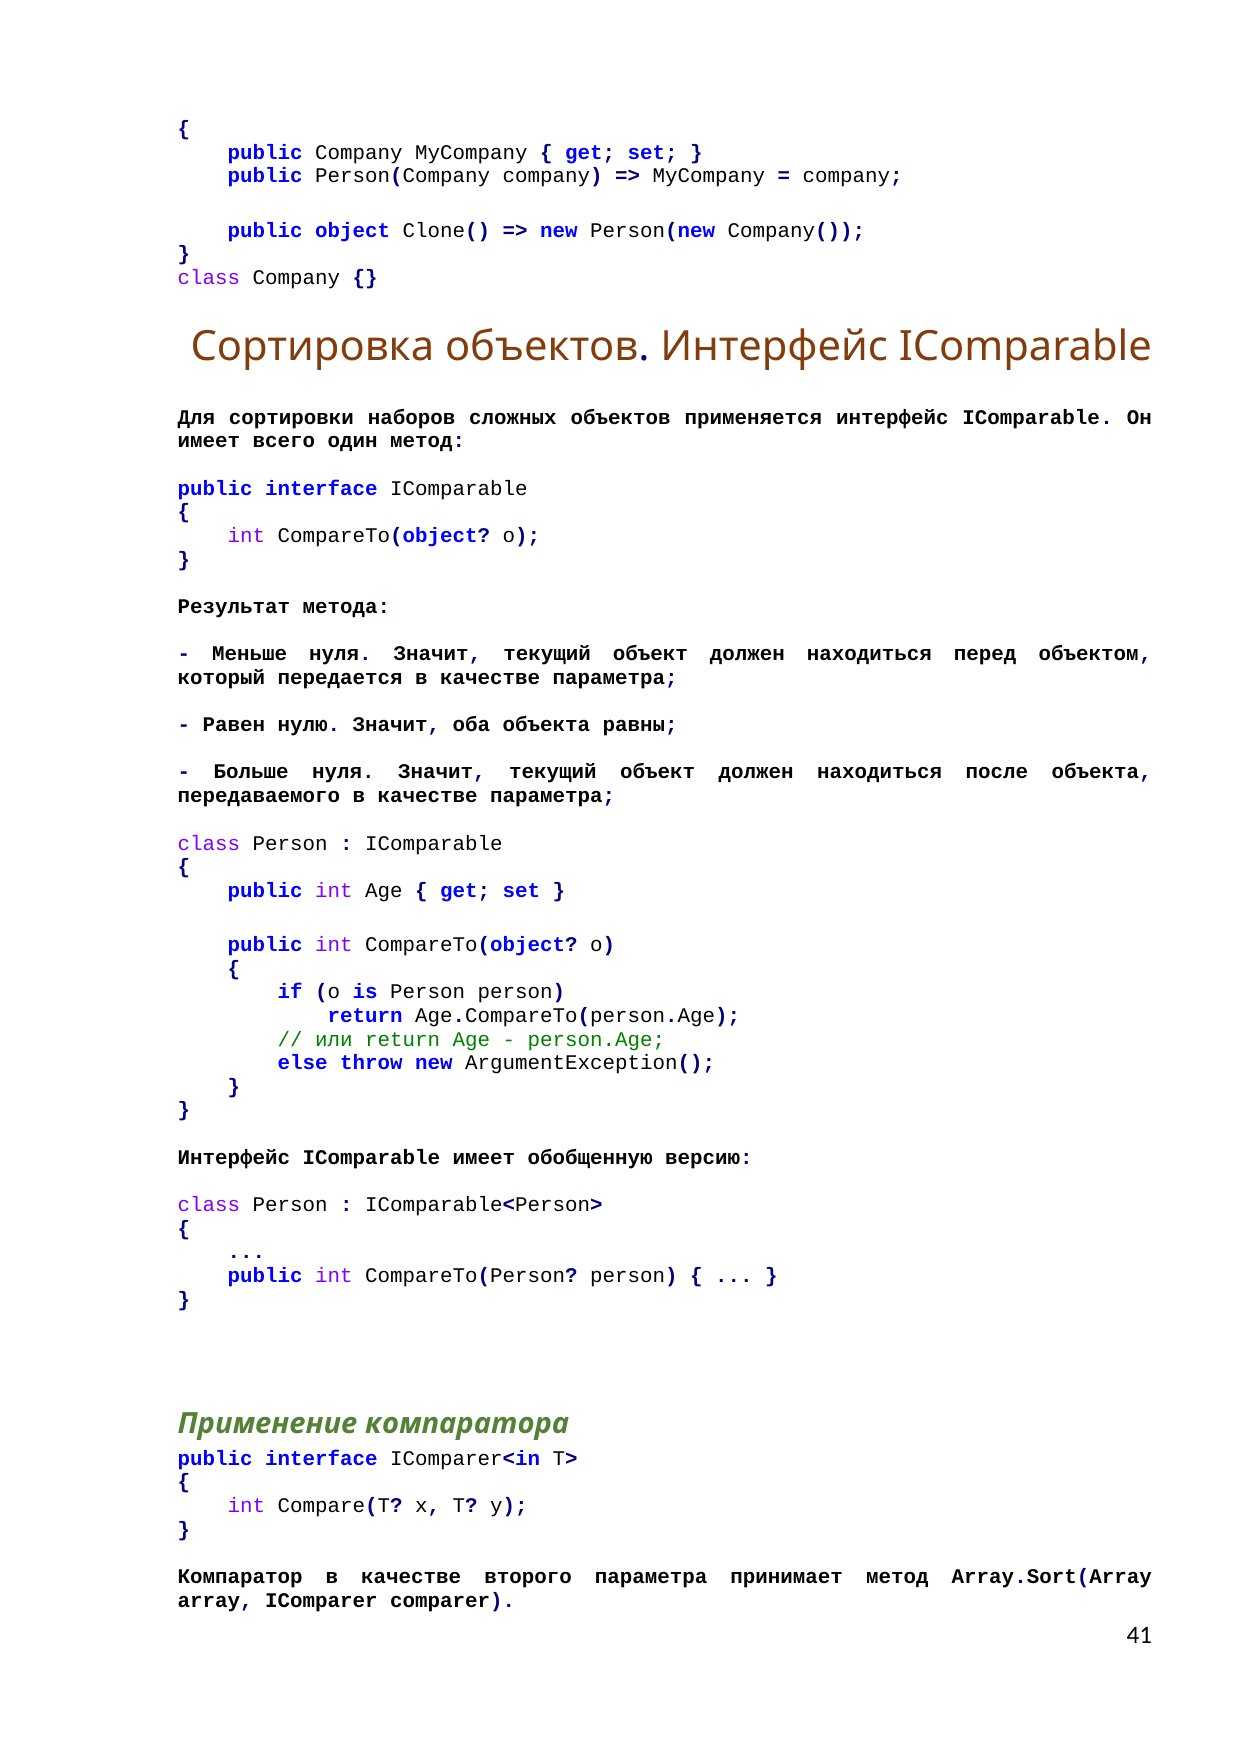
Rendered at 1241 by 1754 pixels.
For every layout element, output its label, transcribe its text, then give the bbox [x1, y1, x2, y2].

text - Меньше нуля. Значит, текущий объект должен находиться перед объектом, который передается в качестве параметра; [177, 643, 1152, 691]
text { [177, 856, 1152, 880]
text public Person(Company company) => MyCompany = company; [177, 165, 1152, 189]
text class Company {} [177, 267, 1152, 291]
subtitle Применение компаратора [177, 1402, 1152, 1442]
text Интерфейс IComparable имеет обобщенную версию: [177, 1147, 1152, 1170]
text int Compare(T? x, T? y); [177, 1495, 1152, 1519]
text Результат метода: [177, 596, 1152, 620]
text else throw new ArgumentException(); [177, 1052, 1152, 1076]
text } [177, 1289, 1152, 1312]
text return Age.CompareTo(person.Age); [177, 1005, 1152, 1028]
text } [177, 1099, 1152, 1123]
text { [177, 958, 1152, 981]
text { [177, 501, 1152, 525]
text { [177, 118, 1152, 142]
text - Равен нулю. Значит, оба объекта равны; [177, 714, 1152, 738]
text // или return Age - person.Age; [177, 1028, 1152, 1052]
text int CompareTo(object? o); [177, 525, 1152, 549]
text public interface IComparable [177, 478, 1152, 501]
text { [177, 1218, 1152, 1241]
text { [177, 1472, 1152, 1495]
text if (o is Person person) [177, 981, 1152, 1005]
text public int Age { get; set } [177, 880, 1152, 903]
text Для сортировки наборов сложных объектов применяется интерфейс IComparable. Он имеет всего один метод: [177, 407, 1152, 454]
text public Company MyCompany { get; set; } [177, 142, 1152, 165]
text } [177, 1076, 1152, 1099]
text public interface IComparer<in T> [177, 1448, 1152, 1472]
text class Person : IComparable<Person> [177, 1194, 1152, 1218]
text public object Clone() => new Person(new Company()); [177, 219, 1152, 243]
subtitle Сортировка объектов. Интерфейс IComparable [177, 316, 1152, 372]
text } [177, 549, 1152, 572]
text ... [177, 1241, 1152, 1265]
text Компаратор в качестве второго параметра принимает метод Array.Sort(Array array, IComparer comparer). [177, 1566, 1152, 1613]
text public int CompareTo(Person? person) { ... } [177, 1265, 1152, 1289]
text } [177, 1519, 1152, 1542]
text class Person : IComparable [177, 832, 1152, 856]
text } [177, 243, 1152, 267]
text public int CompareTo(object? o) [177, 934, 1152, 958]
text - Больше нуля. Значит, текущий объект должен находиться после объекта, передаваемого в качестве параметра; [177, 762, 1152, 809]
